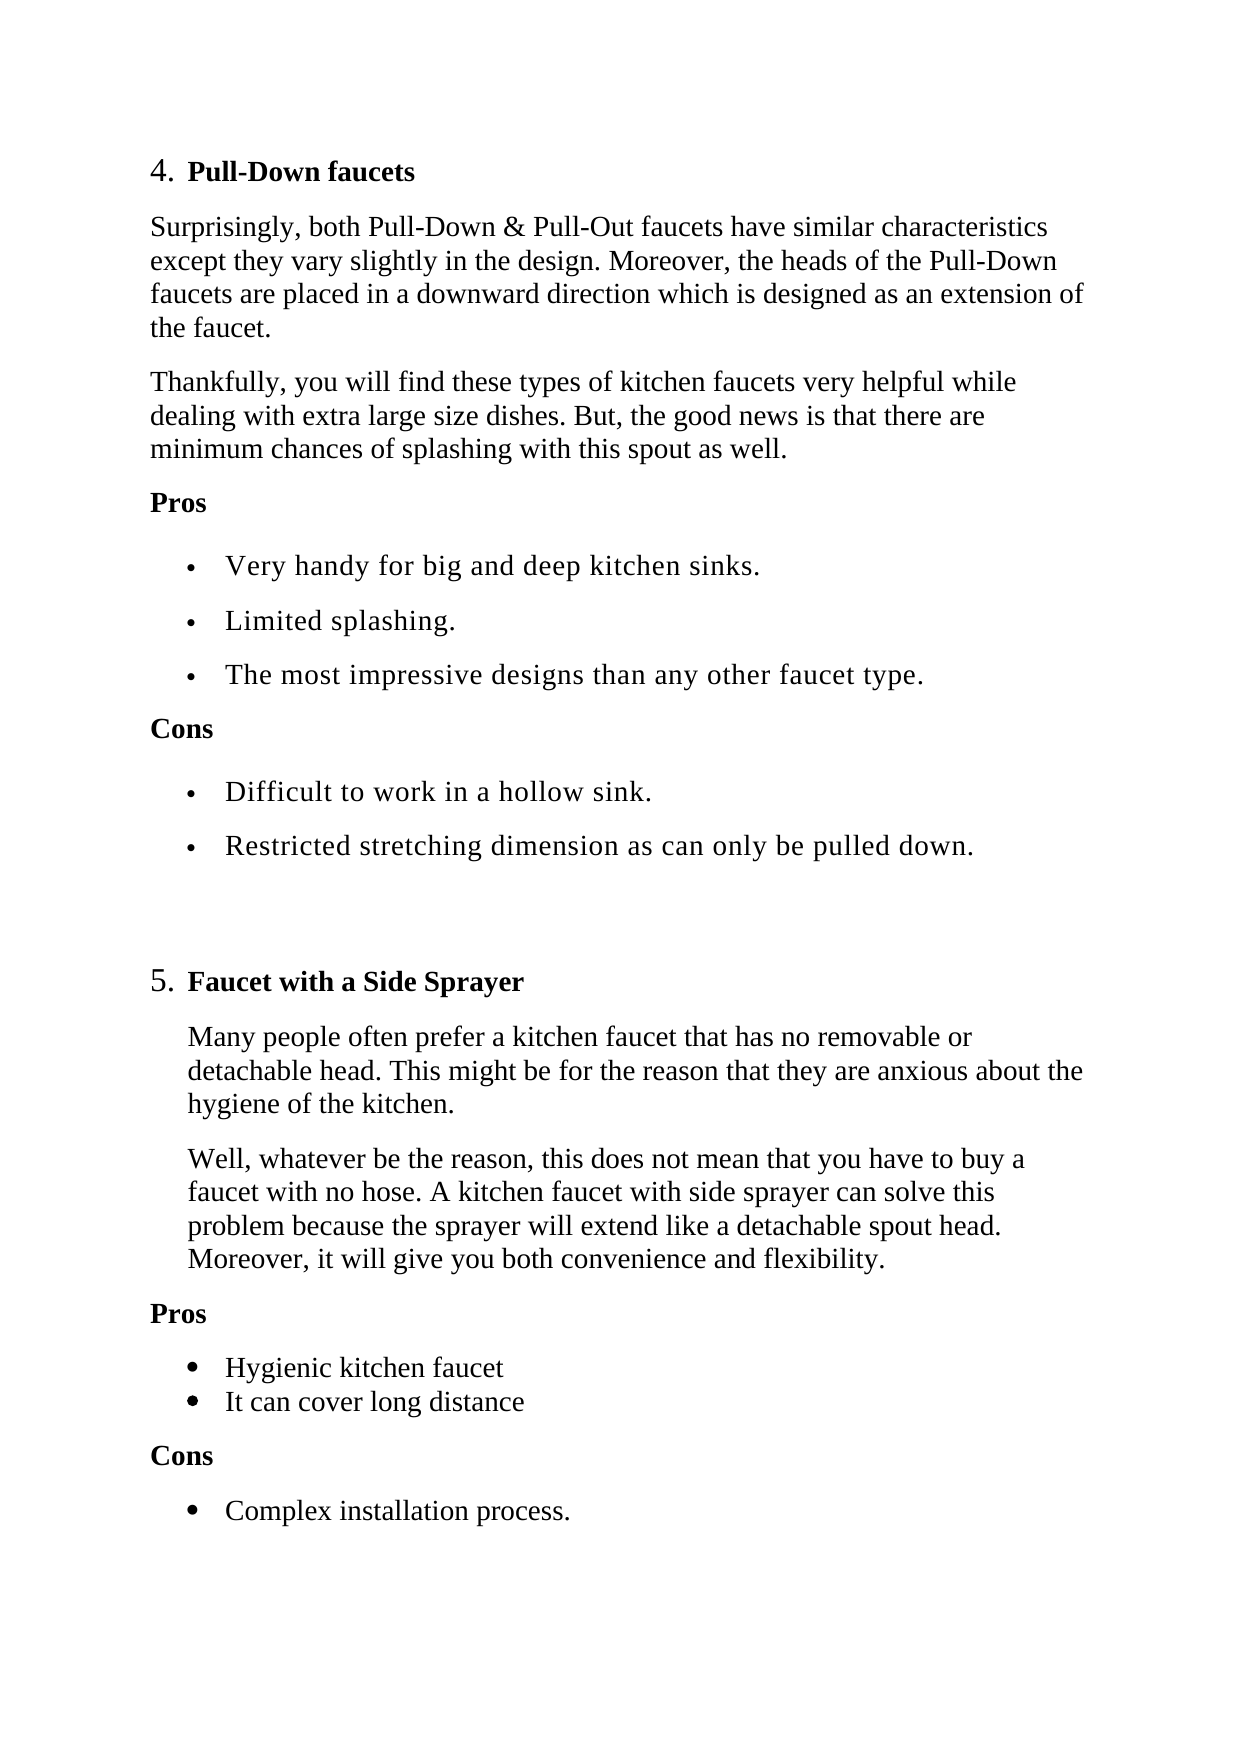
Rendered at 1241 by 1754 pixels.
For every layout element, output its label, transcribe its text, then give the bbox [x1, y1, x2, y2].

list It can cover long distance [187, 1384, 1090, 1417]
list Limited splashing. [187, 603, 1090, 636]
list Complex installation process. [187, 1493, 1090, 1526]
text Cons [150, 1438, 1090, 1472]
list Difficult to work in a hollow sink. [187, 774, 1090, 808]
text Many people often prefer a kitchen faucet that has no removable or detachable head. This might be for the reason that they are anxious about the hygiene of the kitchen. [187, 1019, 1090, 1120]
list Pull-Down faucets [150, 150, 1090, 188]
text Surprisingly, both Pull-Down & Pull-Out faucets have similar characteristics except they vary slightly in the design. Moreover, the heads of the Pull-Down faucets are placed in a downward direction which is designed as an extension of the faucet. [150, 209, 1090, 343]
text Pros [150, 1296, 1090, 1329]
list Restricted stretching dimension as can only be pulled down. [187, 828, 1090, 862]
text Well, whatever be the reason, this does not mean that you have to buy a faucet with no hose. A kitchen faucet with side sprayer can solve this problem because the sprayer will extend like a detachable spout head. Moreover, it will give you both convenience and flexibility. [187, 1141, 1090, 1275]
text Pros [150, 486, 1090, 519]
text Cons [150, 711, 1090, 745]
list The most impressive designs than any other faucet type. [187, 657, 1090, 691]
text Thankfully, you will find these types of kitchen faucets very helpful while dealing with extra large size dishes. But, the good news is that there are minimum chances of splashing with this spout as well. [150, 364, 1090, 465]
list Hygienic kitchen faucet [187, 1350, 1090, 1384]
list Faucet with a Side Sprayer [150, 960, 1090, 998]
list Very handy for big and deep kitchen sinks. [187, 548, 1090, 582]
